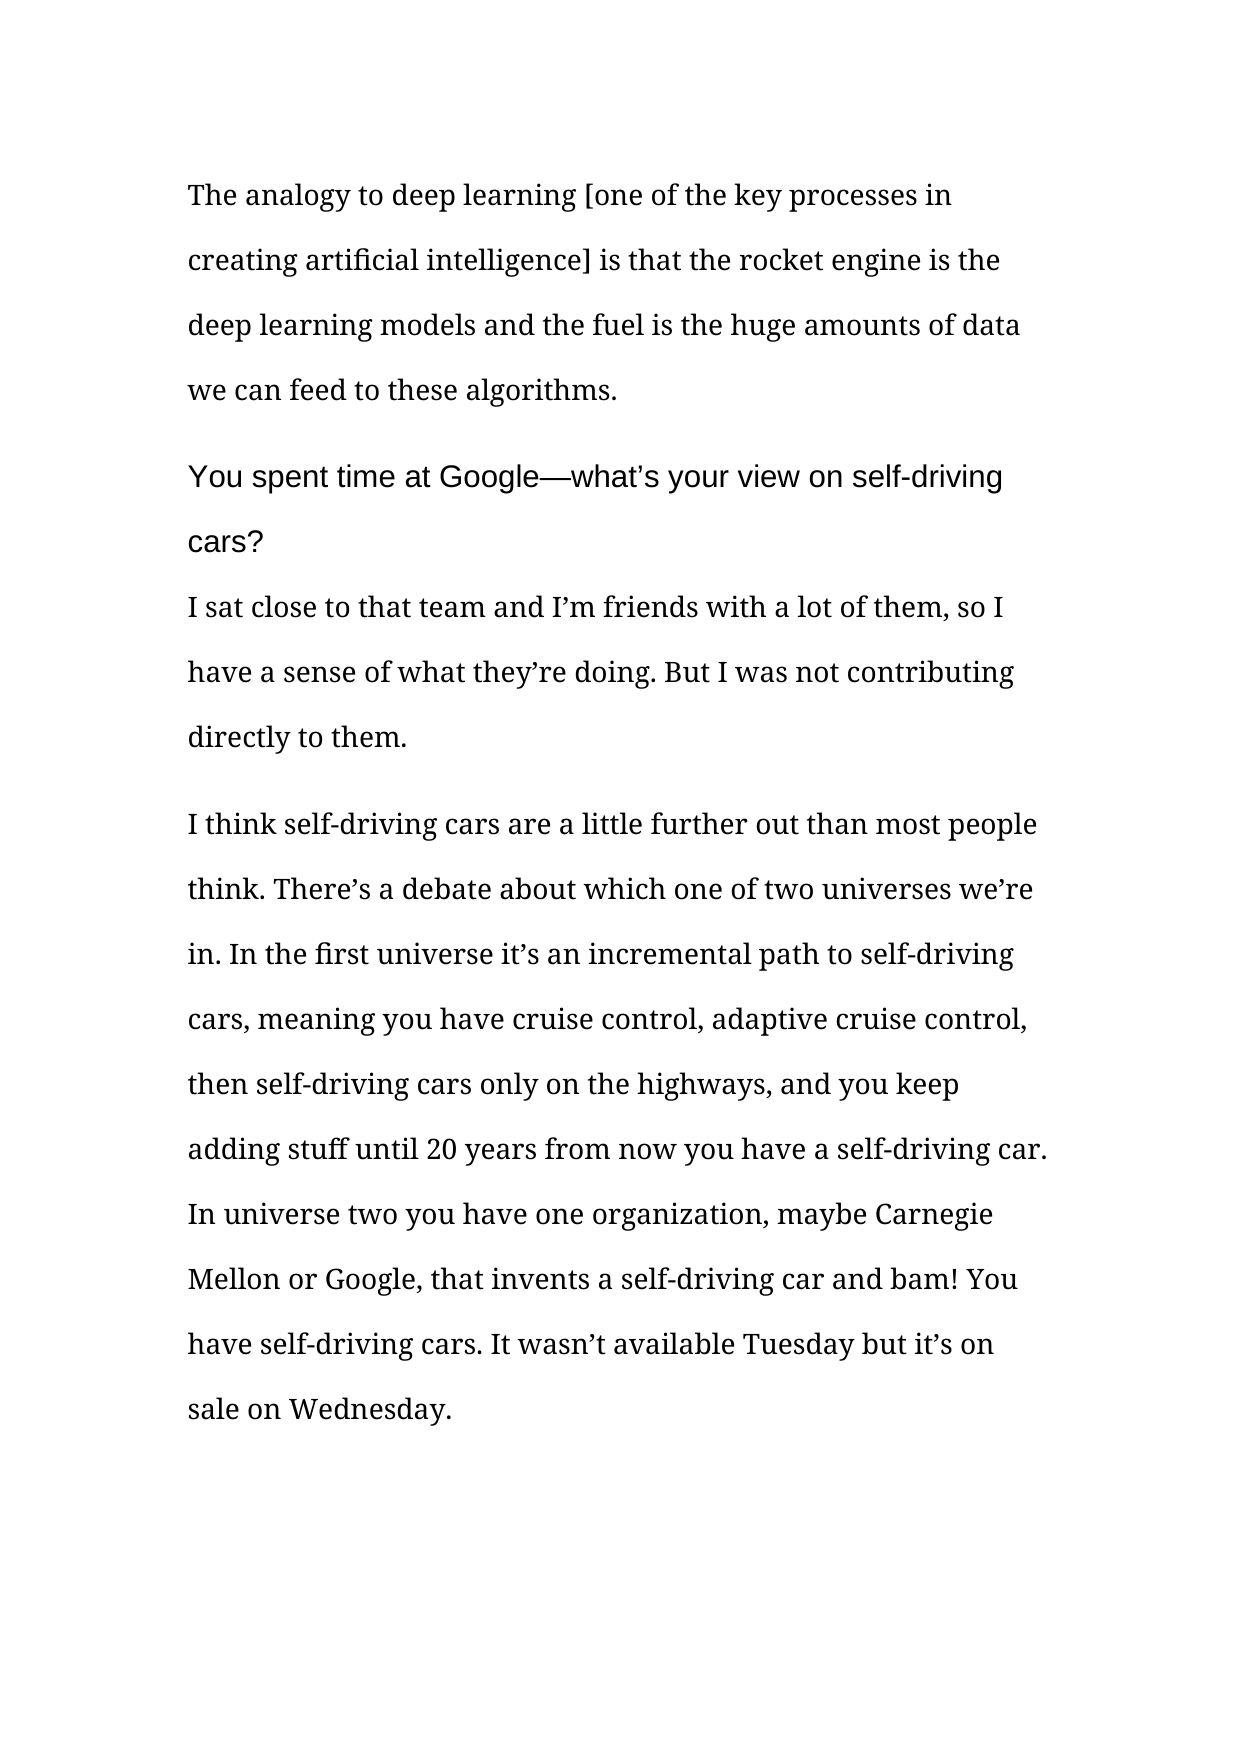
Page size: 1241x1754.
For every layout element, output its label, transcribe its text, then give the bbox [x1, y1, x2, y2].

text I sat close to that team and I’m friends with a lot of them, so I have a sense of what they’re doing. But I was not contributing directly to them. [187, 574, 1053, 769]
text You spent time at Google—what’s your view on self-driving cars? [187, 444, 1053, 574]
text The analogy to deep learning [one of the key processes in creating artificial intelligence] is that the rocket engine is the deep learning models and the fuel is the huge amounts of data we can feed to these algorithms. [187, 162, 1053, 422]
text I think self-driving cars are a little further out than most people think. There’s a debate about which one of two universes we’re in. In the first universe it’s an incremental path to self-driving cars, meaning you have cruise control, adaptive cruise control, then self-driving cars only on the highways, and you keep adding stuff until 20 years from now you have a self-driving car. In universe two you have one organization, maybe Carnegie Mellon or Google, that invents a self-driving car and bam! You have self-driving cars. It wasn’t available Tuesday but it’s on sale on Wednesday. [187, 791, 1053, 1441]
